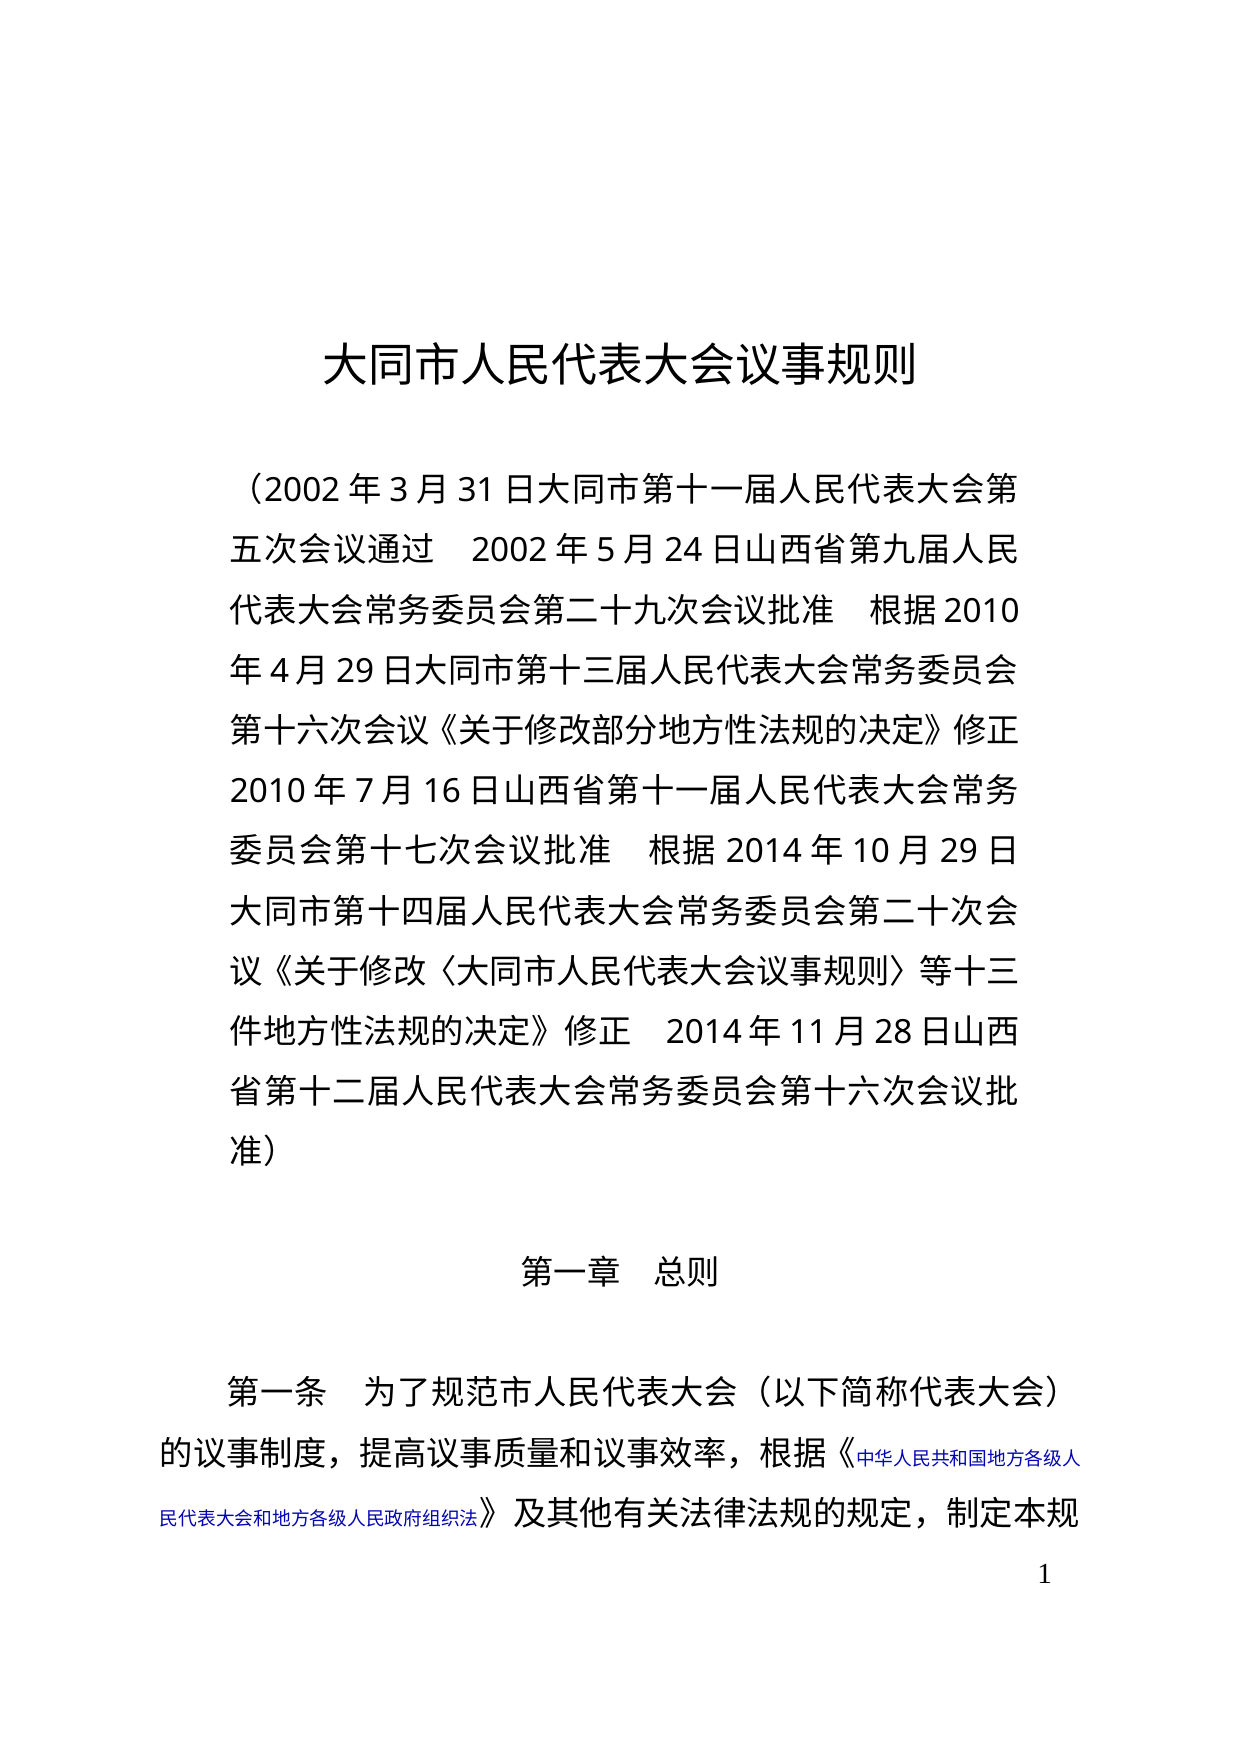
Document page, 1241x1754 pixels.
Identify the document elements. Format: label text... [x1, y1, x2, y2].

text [159, 1357, 1081, 1537]
text （2002年3月31日大同市第十一届人民代表大会第五次会议通过 2002年5月24日山西省第九届人民代表大会常务委员会第二十九次会议批准 根据2010年4月29日大同市第十三届人民代表大会常务委员会第十六次会议《关于修改部分地方性法规的决定》修正 2010年7月16日山西省第十一届人民代表大会常务委员会第十七次会议批准 根据2014年10月29日大同市第十四届人民代表大会常务委员会第二十次会议《关于修改〈大同市人民代表大会议事规则〉等十三件地方性法规的决定》修正 2014年11月28日山西省第十二届人民代表大会常务委员会第十六次会议批准） [229, 453, 1019, 1176]
list 总则 [159, 1236, 1081, 1296]
text 大同市人民代表大会议事规则 [159, 333, 1081, 393]
